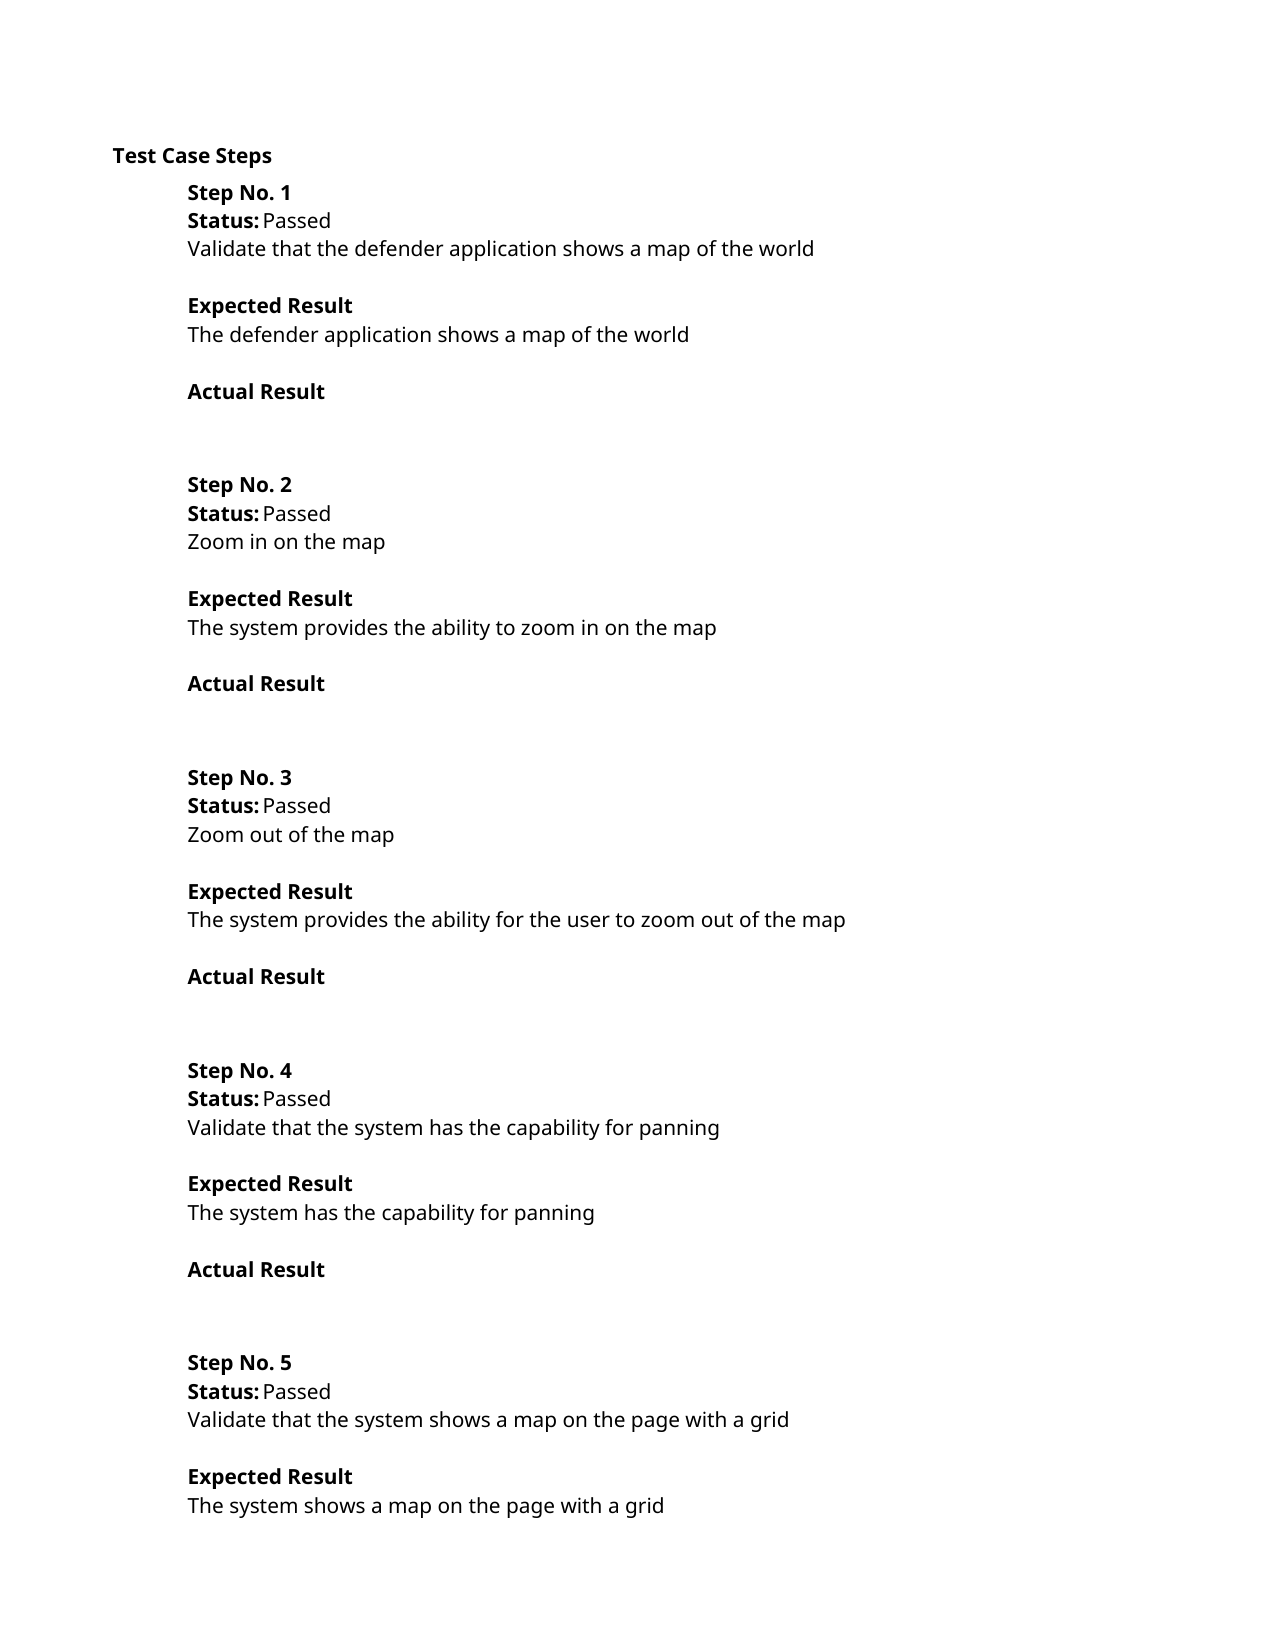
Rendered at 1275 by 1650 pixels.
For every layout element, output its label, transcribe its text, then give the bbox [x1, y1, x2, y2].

text Step No. 2 Status: Passed Zoom in on the map Expected Result The system provides the ability to zoom in on the map Actual Result [187, 413, 1162, 698]
text Step No. 4 Status: Passed Validate that the system has the capability for panning Expected Result The system has the capability for panning Actual Result [187, 999, 1162, 1283]
text Test Case Steps [112, 112, 1162, 169]
text Step No. 1 Status: Passed Validate that the defender application shows a map of the world Expected Result The defender application shows a map of the world Actual Result [187, 178, 1162, 405]
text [187, 1292, 1162, 1519]
text Step No. 3 Status: Passed Zoom out of the map Expected Result The system provides the ability for the user to zoom out of the map Actual Result [187, 706, 1162, 991]
